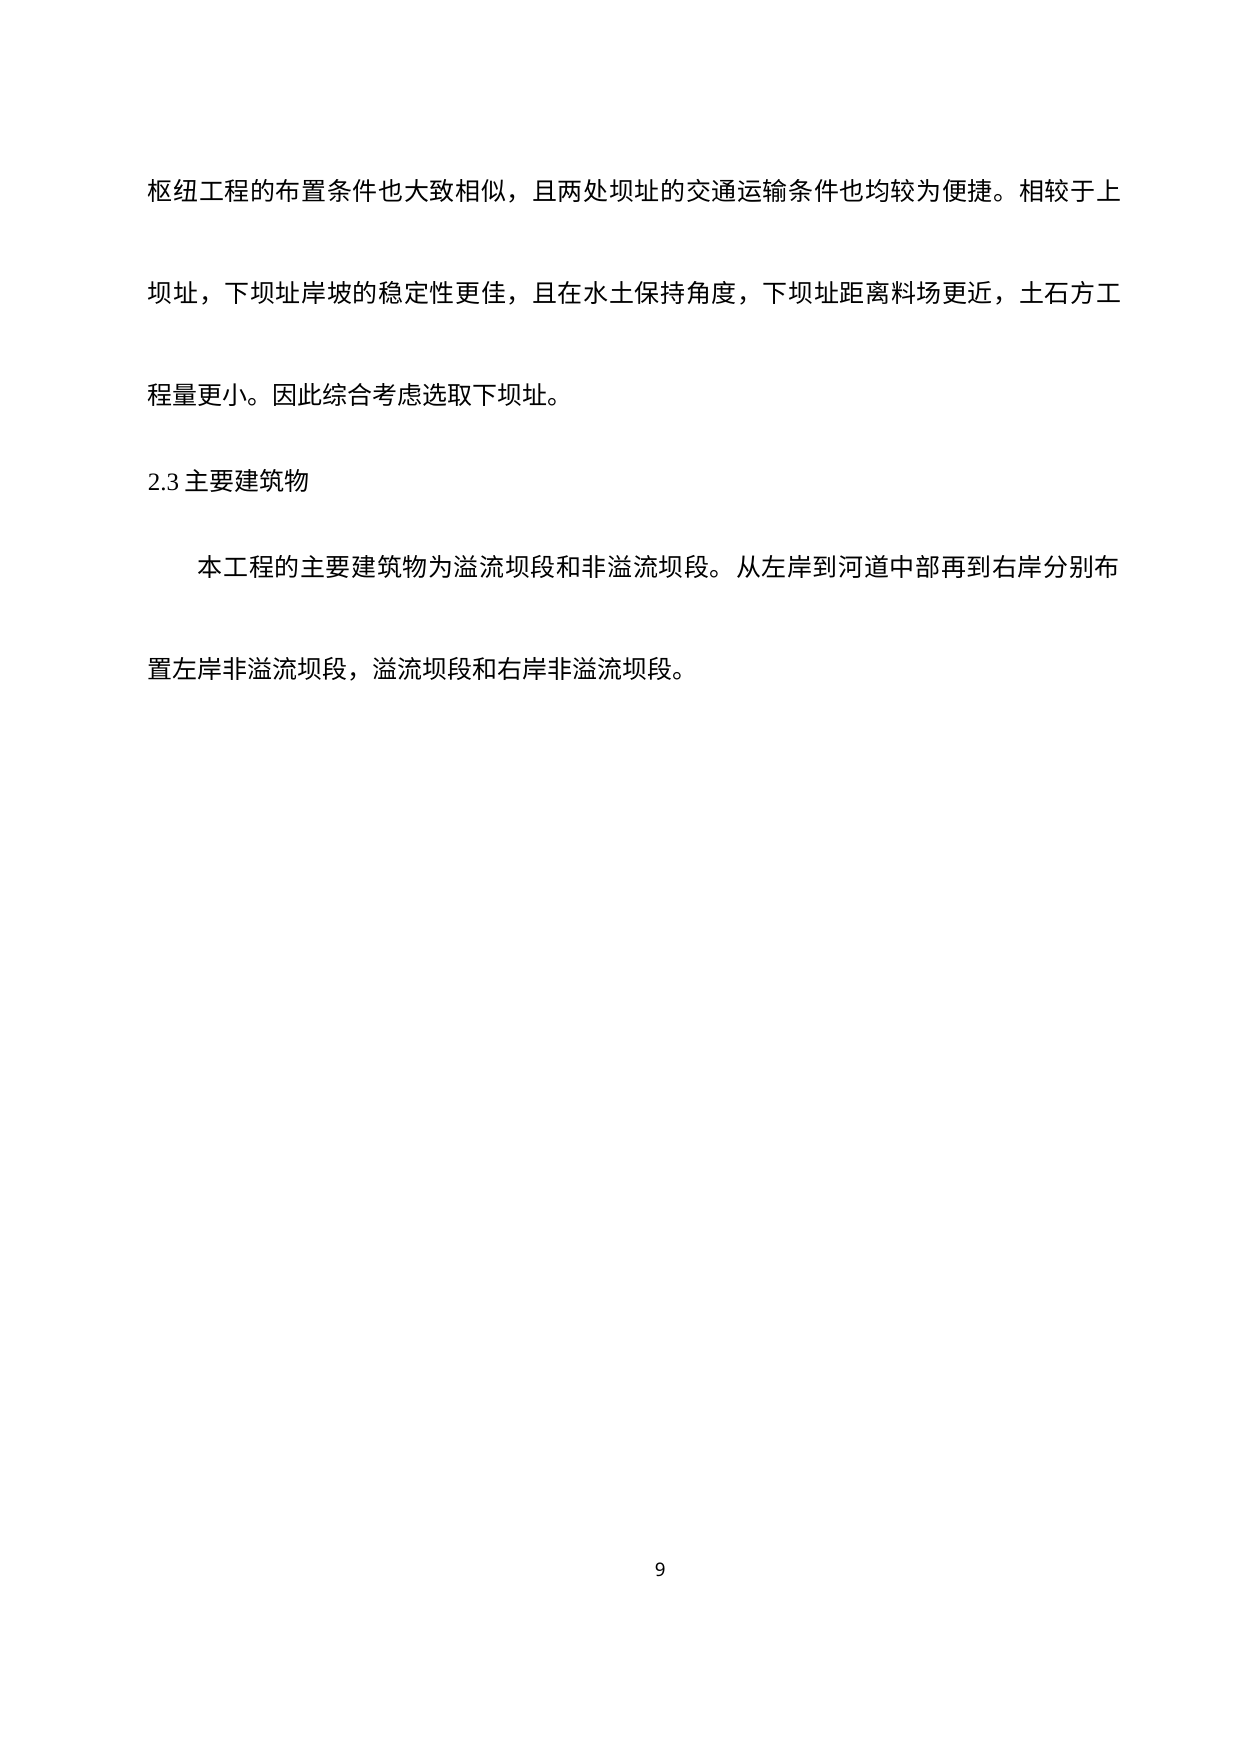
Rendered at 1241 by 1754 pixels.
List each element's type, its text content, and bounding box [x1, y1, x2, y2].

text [148, 156, 1122, 428]
text 本工程的主要建筑物为溢流坝段和非溢流坝段。从左岸到河道中部再到右岸分别布置左岸非溢流坝段，溢流坝段和右岸非溢流坝段。 [148, 532, 1122, 702]
subtitle 2.3主要建筑物 [148, 446, 1122, 514]
